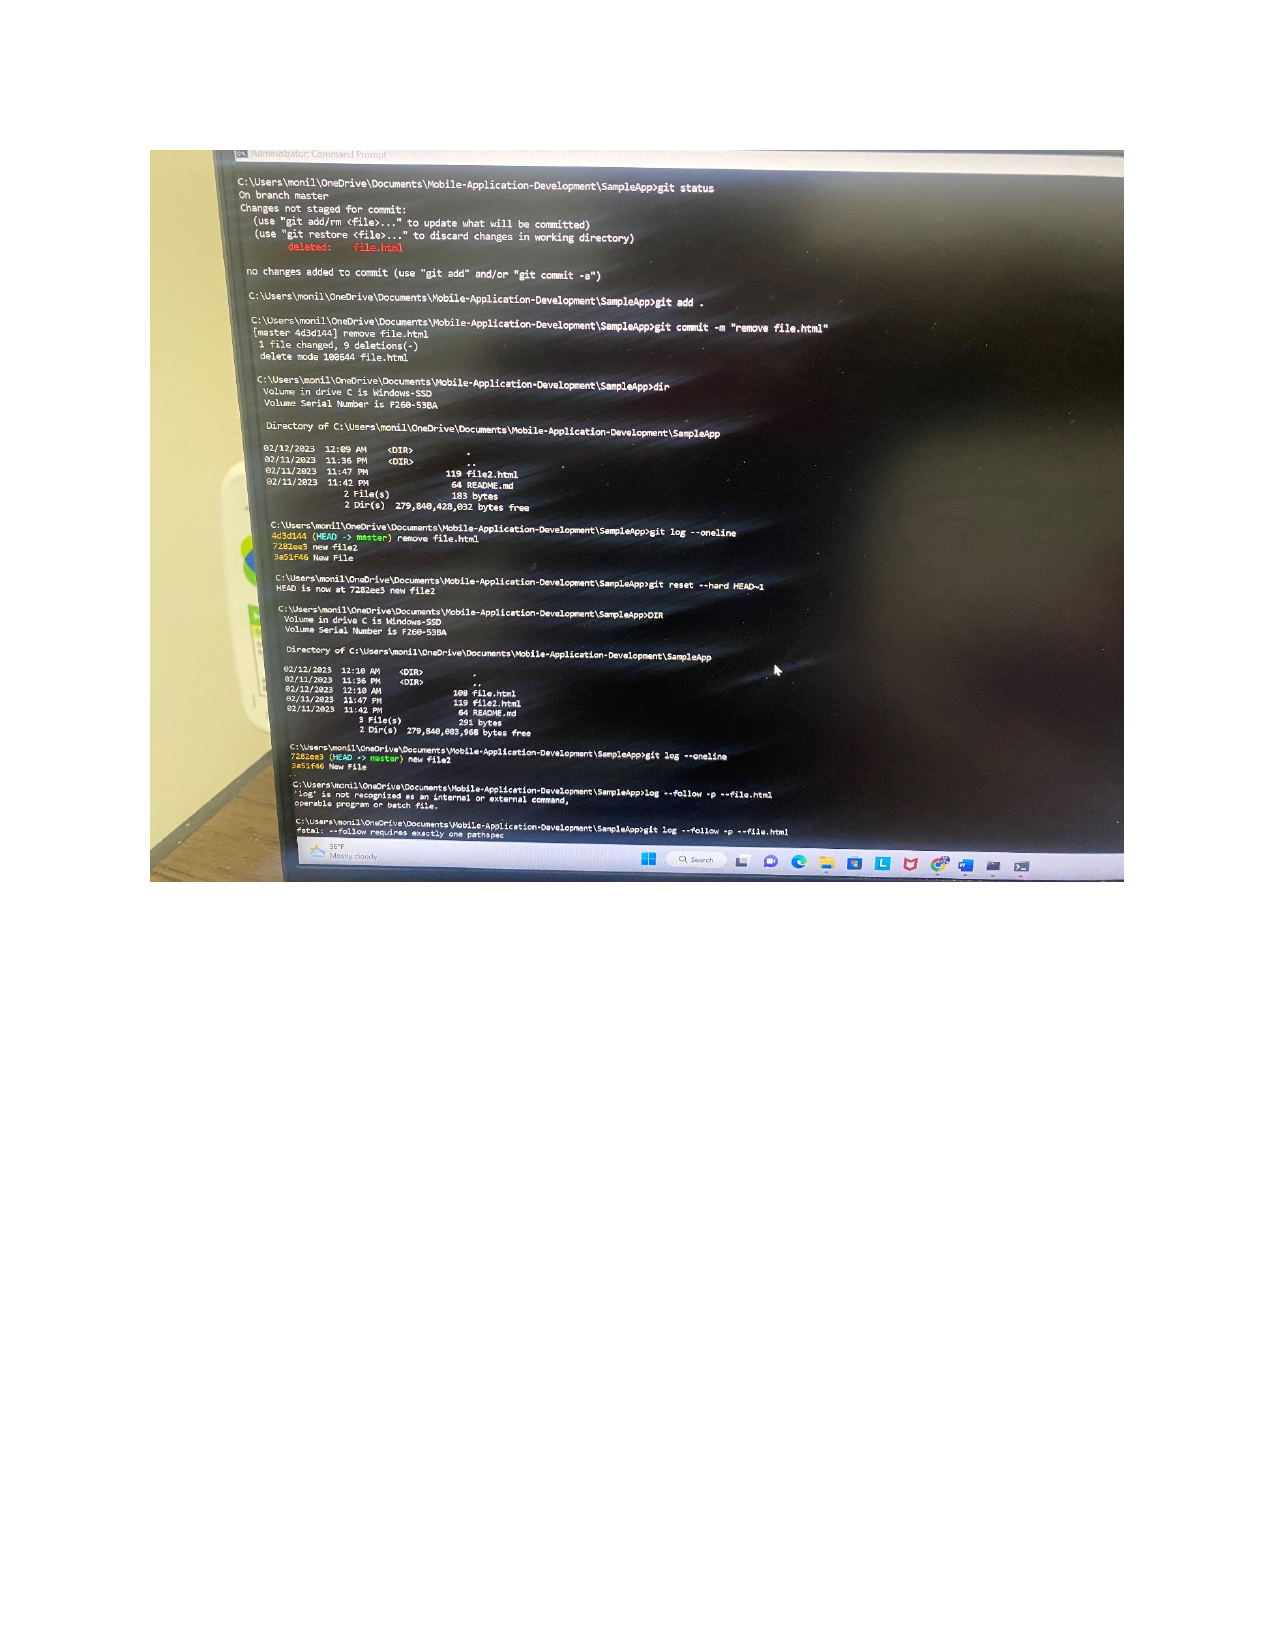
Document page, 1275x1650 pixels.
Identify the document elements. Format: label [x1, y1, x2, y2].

picture [150, 150, 1124, 882]
